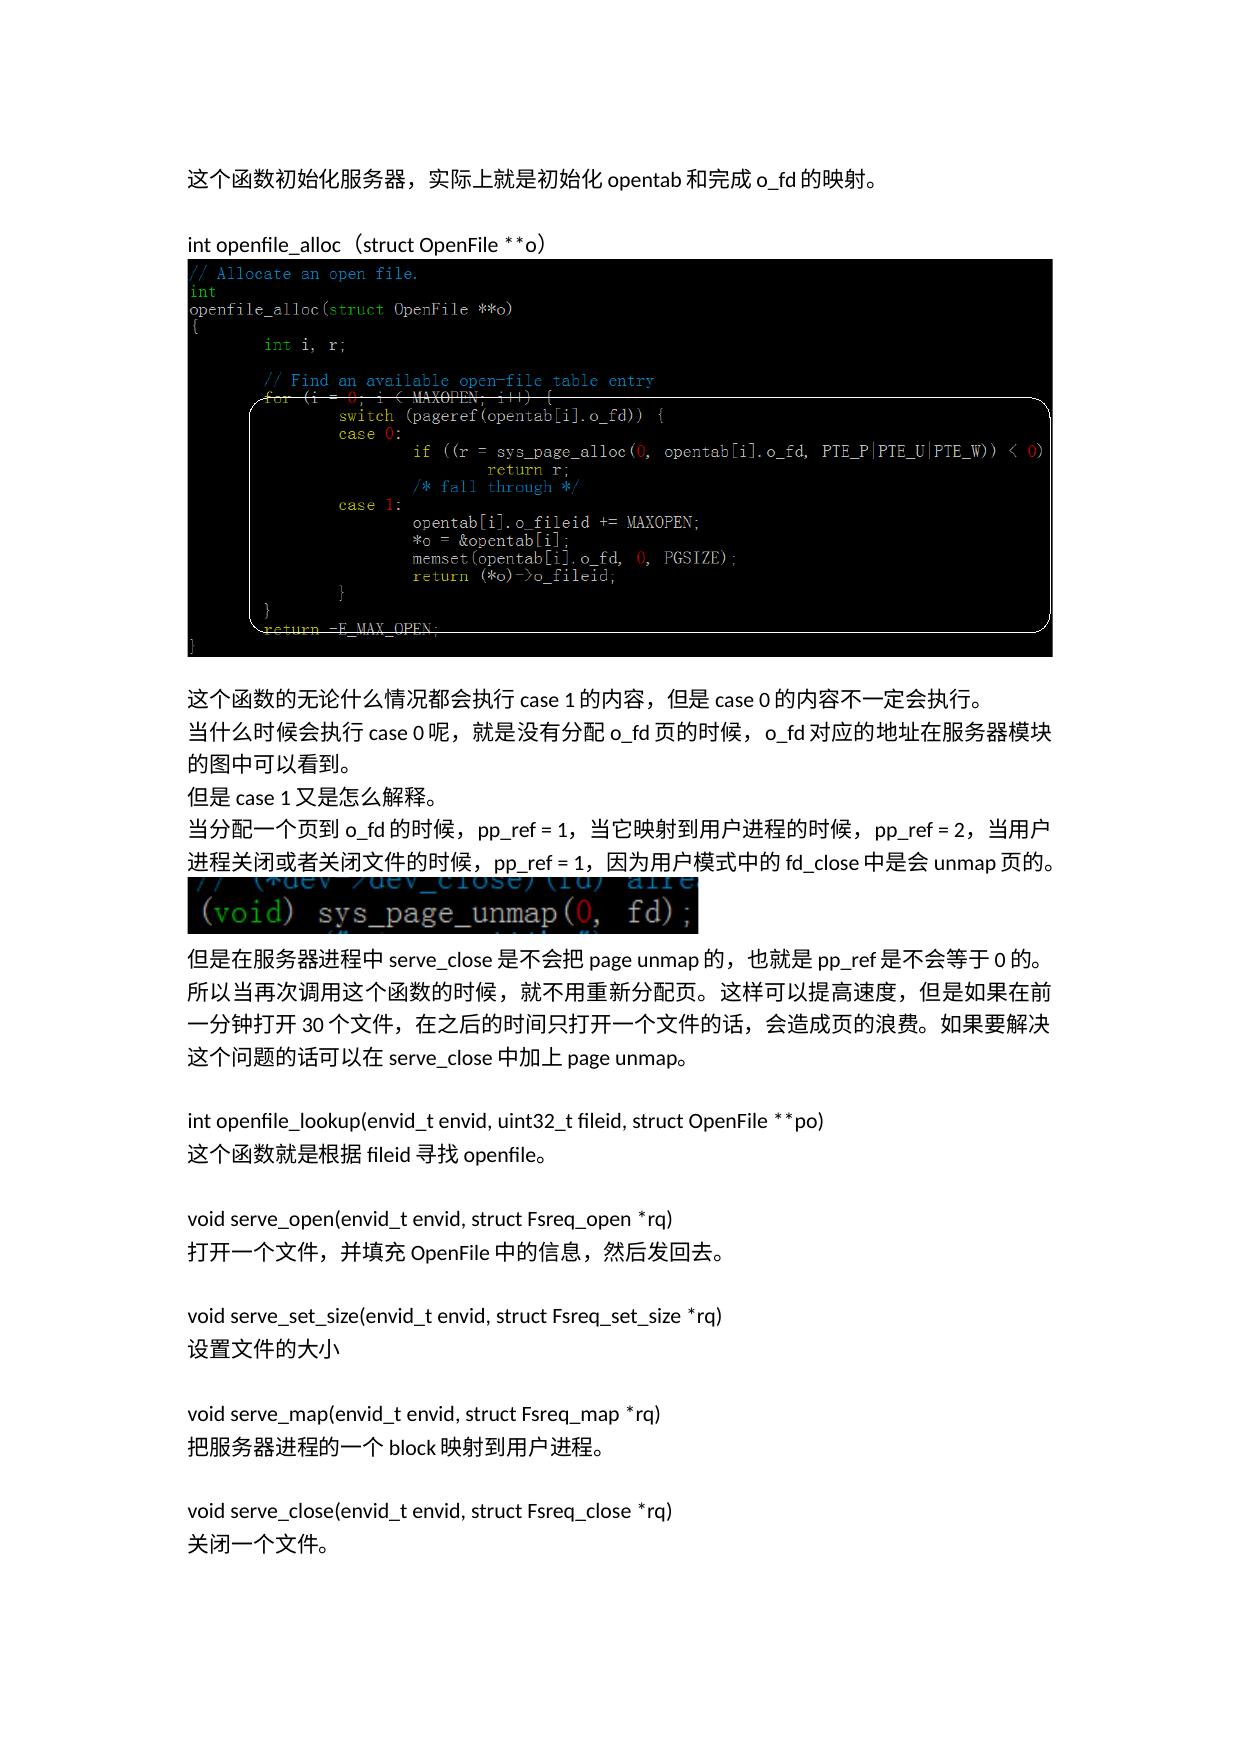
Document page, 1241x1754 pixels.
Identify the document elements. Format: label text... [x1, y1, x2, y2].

text 所以当再次调用这个函数的时候，就不用重新分配页。这样可以提高速度，但是如果在前一分钟打开30个文件，在之后的时间只打开一个文件的话，会造成页的浪费。如果要解决这个问题的话可以在serve_close中加上page unmap。 [187, 974, 1053, 1072]
text 这个函数的无论什么情况都会执行case 1的内容，但是case 0的内容不一定会执行。 [187, 682, 1053, 714]
text 这个函数初始化服务器，实际上就是初始化opentab和完成o_fd的映射。 [187, 162, 1053, 194]
text int openfile_lookup(envid_t envid, uint32_t fileid, struct OpenFile **po) [187, 1104, 1053, 1137]
text 但是在服务器进程中serve_close是不会把page unmap的，也就是pp_ref是不会等于0的。 [187, 942, 1053, 974]
picture [187, 877, 699, 934]
text 把服务器进程的一个block映射到用户进程。 [187, 1429, 1053, 1462]
text void serve_map(envid_t envid, struct Fsreq_map *rq) [187, 1397, 1053, 1429]
text 关闭一个文件。 [187, 1527, 1053, 1559]
text void serve_set_size(envid_t envid, struct Fsreq_set_size *rq) [187, 1299, 1053, 1332]
text 当什么时候会执行case 0呢，就是没有分配o_fd页的时候，o_fd对应的地址在服务器模块的图中可以看到。 [187, 714, 1053, 779]
text 当分配一个页到o_fd的时候，pp_ref = 1，当它映射到用户进程的时候，pp_ref = 2，当用户进程关闭或者关闭文件的时候，pp_ref = 1，因为用户模式中的fd_close中是会unmap页的。 [187, 812, 1053, 877]
text void serve_close(envid_t envid, struct Fsreq_close *rq) [187, 1494, 1053, 1527]
text 设置文件的大小 [187, 1332, 1053, 1364]
text 打开一个文件，并填充OpenFile中的信息，然后发回去。 [187, 1234, 1053, 1267]
picture [187, 259, 1053, 657]
text void serve_open(envid_t envid, struct Fsreq_open *rq) [187, 1202, 1053, 1234]
text int openfile_alloc（struct OpenFile **o） [187, 227, 1053, 259]
text 这个函数就是根据fileid寻找openfile。 [187, 1137, 1053, 1169]
text 但是case 1又是怎么解释。 [187, 779, 1053, 812]
